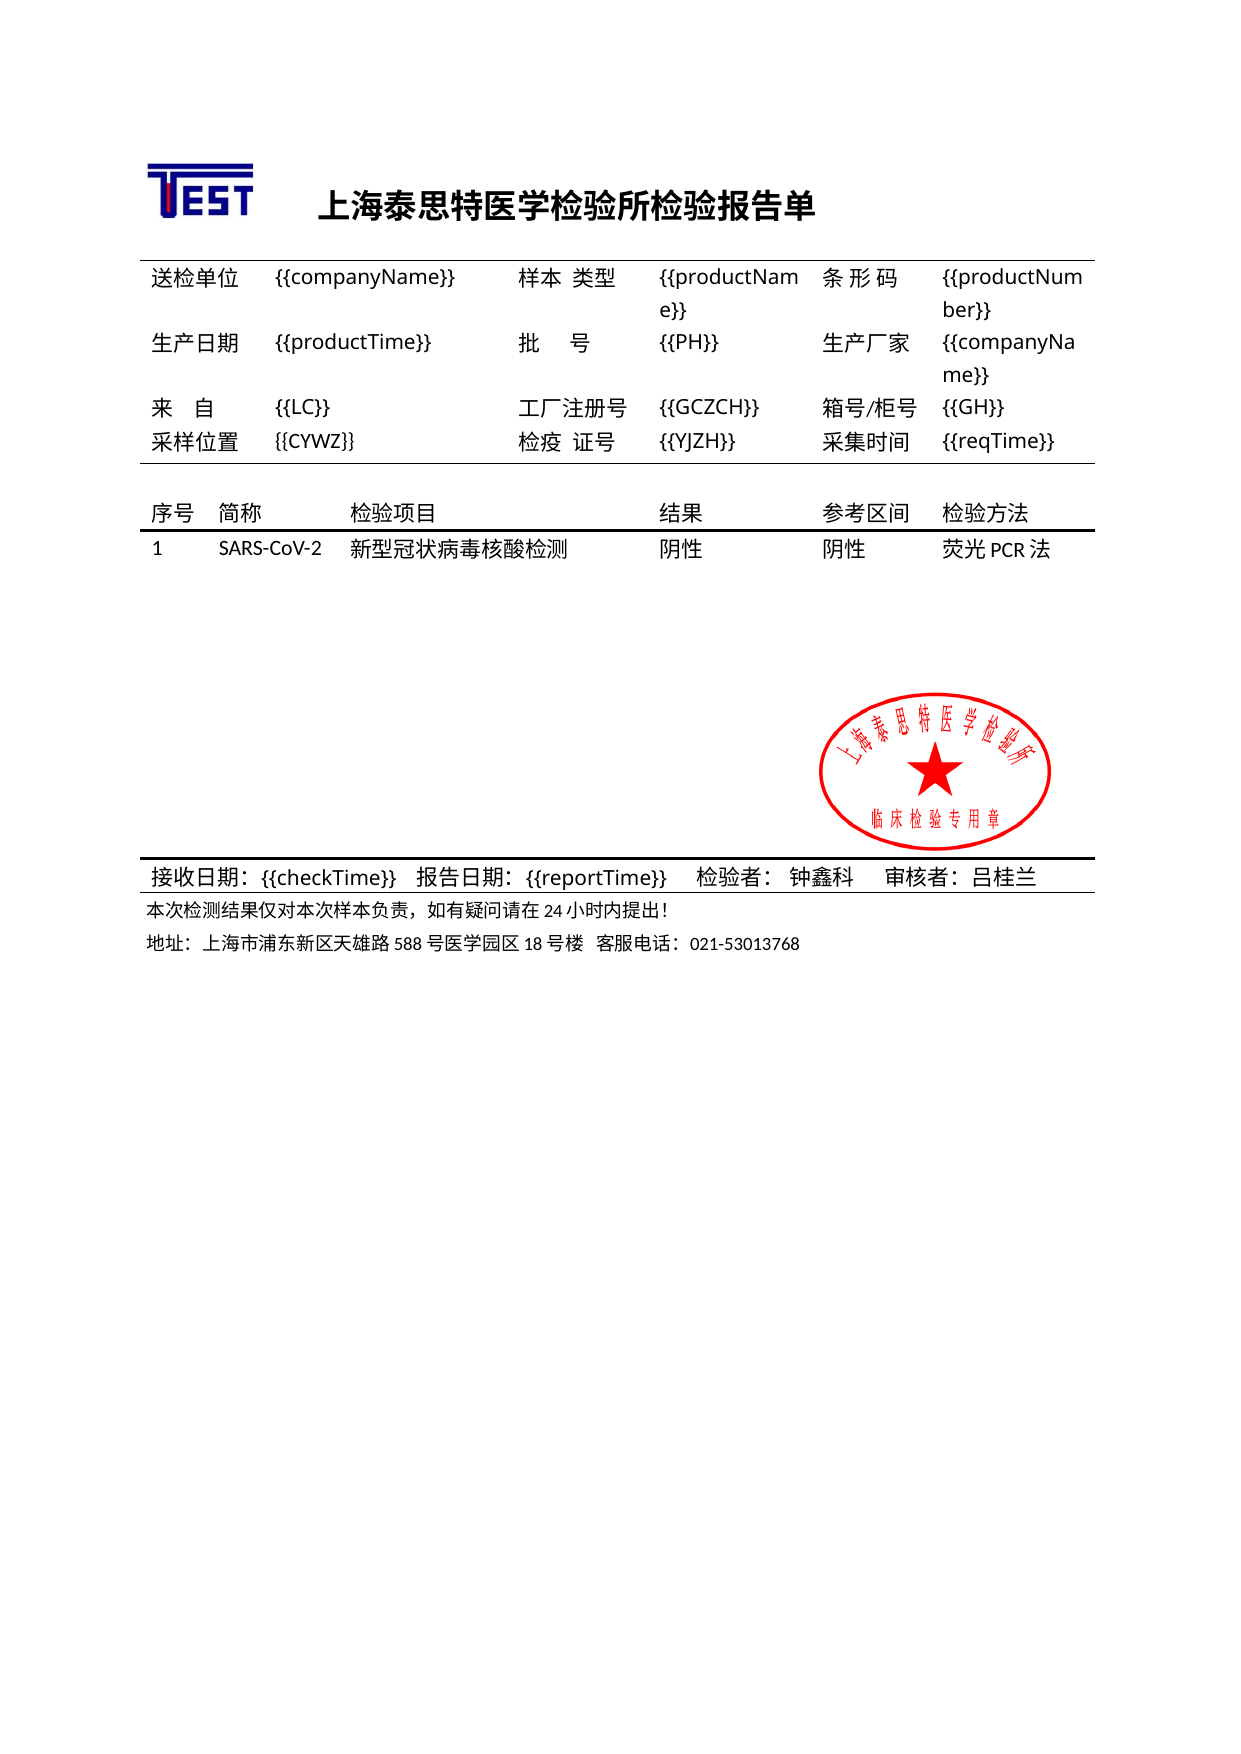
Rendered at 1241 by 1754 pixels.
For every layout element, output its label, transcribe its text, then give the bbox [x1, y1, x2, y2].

table_cell 批 号 [507, 326, 648, 391]
table_header 条 形 码 [811, 261, 931, 326]
table_cell {{productTime}} [264, 326, 507, 391]
table_cell 阴性 [648, 532, 811, 564]
table_cell 结果 [648, 464, 811, 528]
table_cell 采样位置 [140, 425, 263, 462]
table_cell {{companyName}} [931, 326, 1095, 391]
table_cell 序号 [140, 464, 207, 528]
table_cell [140, 564, 1095, 857]
table_cell 采集时间 [811, 425, 931, 462]
table_cell 1 [140, 532, 207, 564]
table_cell {{CYWZ}} [264, 425, 507, 462]
table_cell 简称 [207, 464, 338, 528]
table_cell 生产厂家 [811, 326, 931, 391]
table_cell 工厂注册号 [507, 391, 648, 424]
table_cell {{PH}} [648, 326, 811, 391]
table_header {{companyName}} [264, 261, 507, 326]
table_cell {{YJZH}} [648, 425, 811, 462]
table_header 送检单位 [140, 261, 263, 326]
table_header 样本 类型 [507, 261, 648, 326]
table_cell {{GH}} [931, 391, 1095, 424]
picture [146, 162, 254, 219]
table_cell 参考区间 [811, 464, 931, 528]
table_cell 生产日期 [140, 326, 263, 391]
table_cell 新型冠状病毒核酸检测 [339, 532, 648, 564]
table_cell 检疫 证号 [507, 425, 648, 462]
table_header {{productNumber}} [931, 261, 1095, 326]
table_cell {{LC}} [264, 391, 507, 424]
table_cell 荧光PCR法 [931, 532, 1095, 564]
table_cell 来 自 [140, 391, 263, 424]
table_header {{productName}} [648, 261, 811, 326]
text 上海泰思特医学检验所检验报告单 [146, 162, 1053, 259]
text 地址：上海市浦东新区天雄路588号医学园区18号楼 客服电话：021-53013768 [146, 926, 1106, 958]
table_cell {{GCZCH}} [648, 391, 811, 424]
table_cell 接收日期：{{checkTime}} 报告日期：{{reportTime}} 检验者： 钟鑫科 审核者：吕桂兰 [140, 860, 1095, 892]
table_cell 阴性 [811, 532, 931, 564]
table_cell 箱号/柜号 [811, 391, 931, 424]
table_cell 检验项目 [339, 464, 648, 528]
table_cell SARS-CoV-2 [207, 532, 338, 564]
table_cell 检验方法 [931, 464, 1095, 528]
text 本次检测结果仅对本次样本负责，如有疑问请在24小时内提出！ [146, 893, 1106, 926]
table_cell {{reqTime}} [931, 425, 1095, 462]
